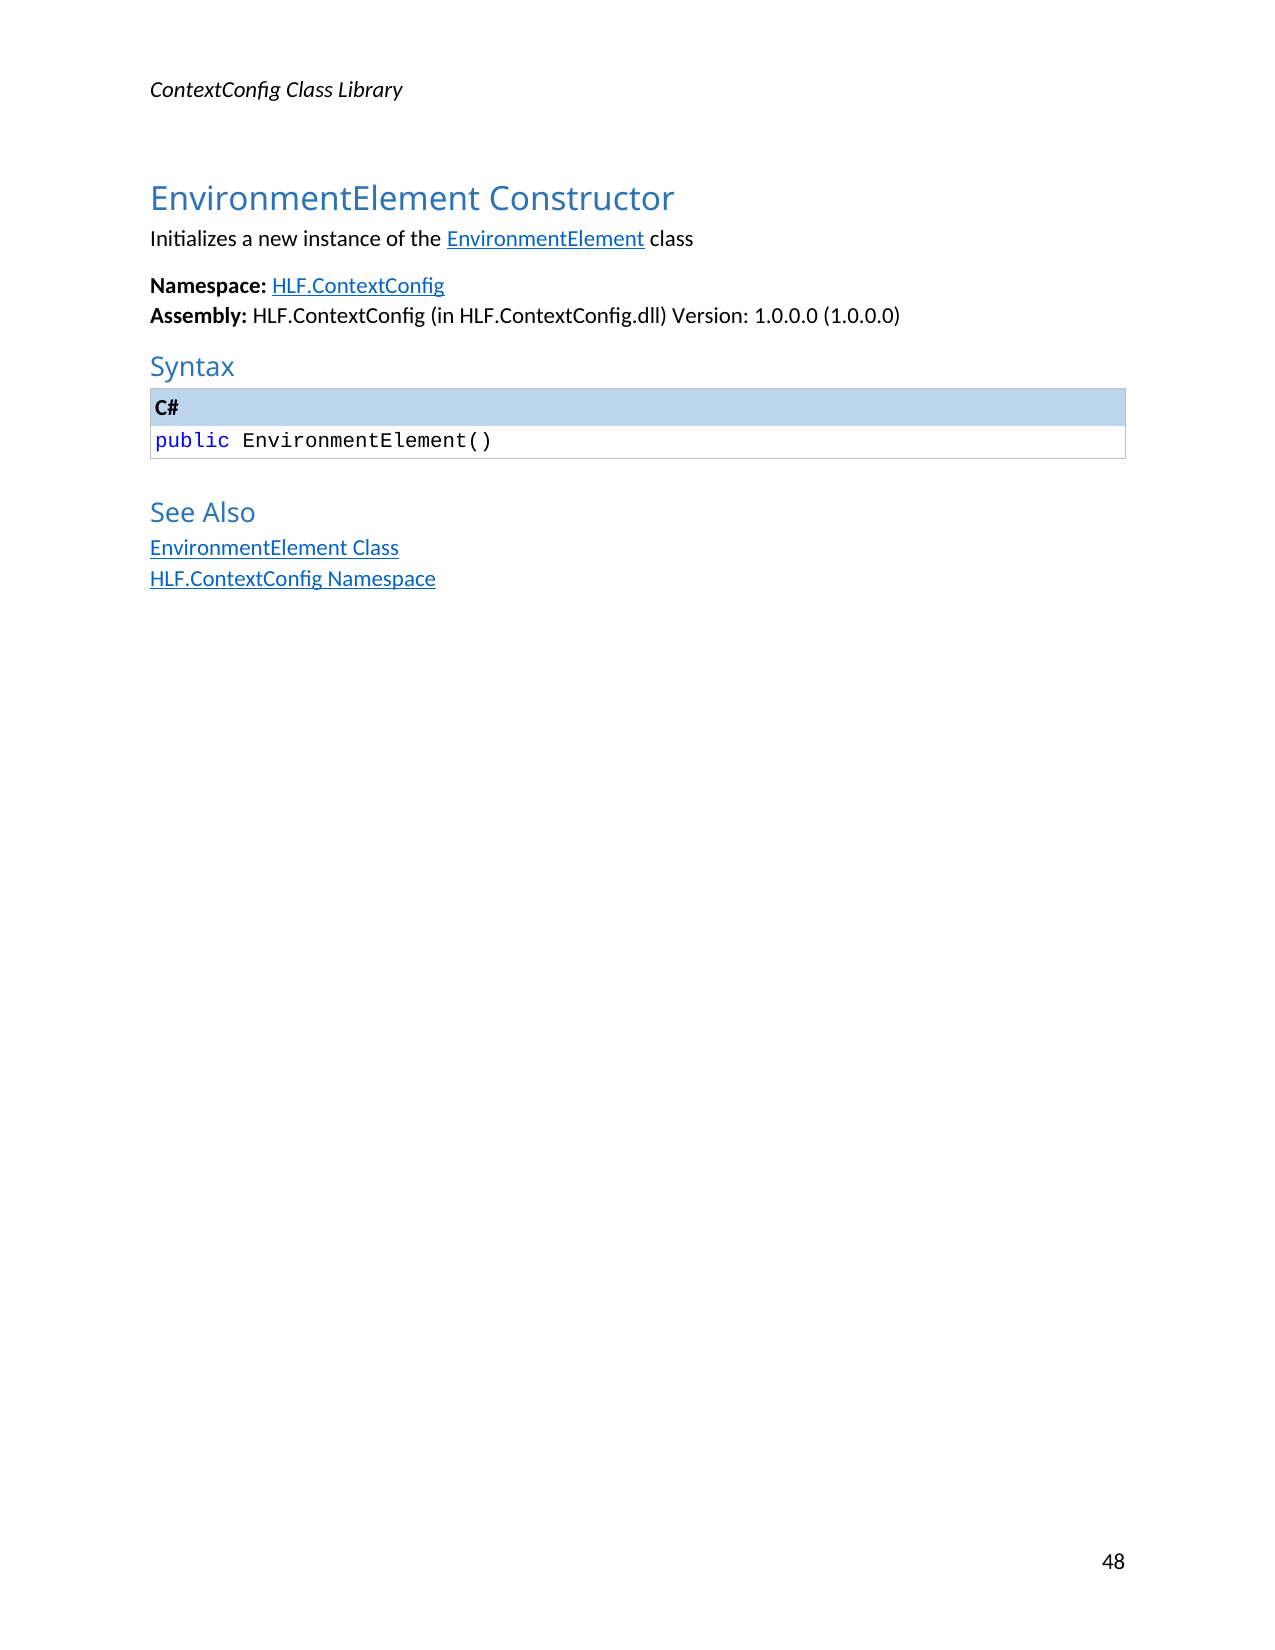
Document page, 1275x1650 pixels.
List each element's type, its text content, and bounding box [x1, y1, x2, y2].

text EnvironmentElement Class [150, 533, 1125, 562]
text Namespace: HLF.ContextConfigAssembly: HLF.ContextConfig (in HLF.ContextConfig.dll) Version: 1.0.0.0 (1.0.0.0) [150, 271, 1125, 329]
text HLF.ContextConfig Namespace [150, 564, 1125, 592]
table_cell public EnvironmentElement() [151, 426, 1125, 458]
text Initializes a new instance of the EnvironmentElement class [150, 224, 1125, 252]
subtitle EnvironmentElement Constructor [150, 175, 1125, 220]
subtitle See Also [150, 494, 1125, 531]
subtitle Syntax [150, 348, 1125, 385]
table_header C# [151, 389, 1125, 426]
